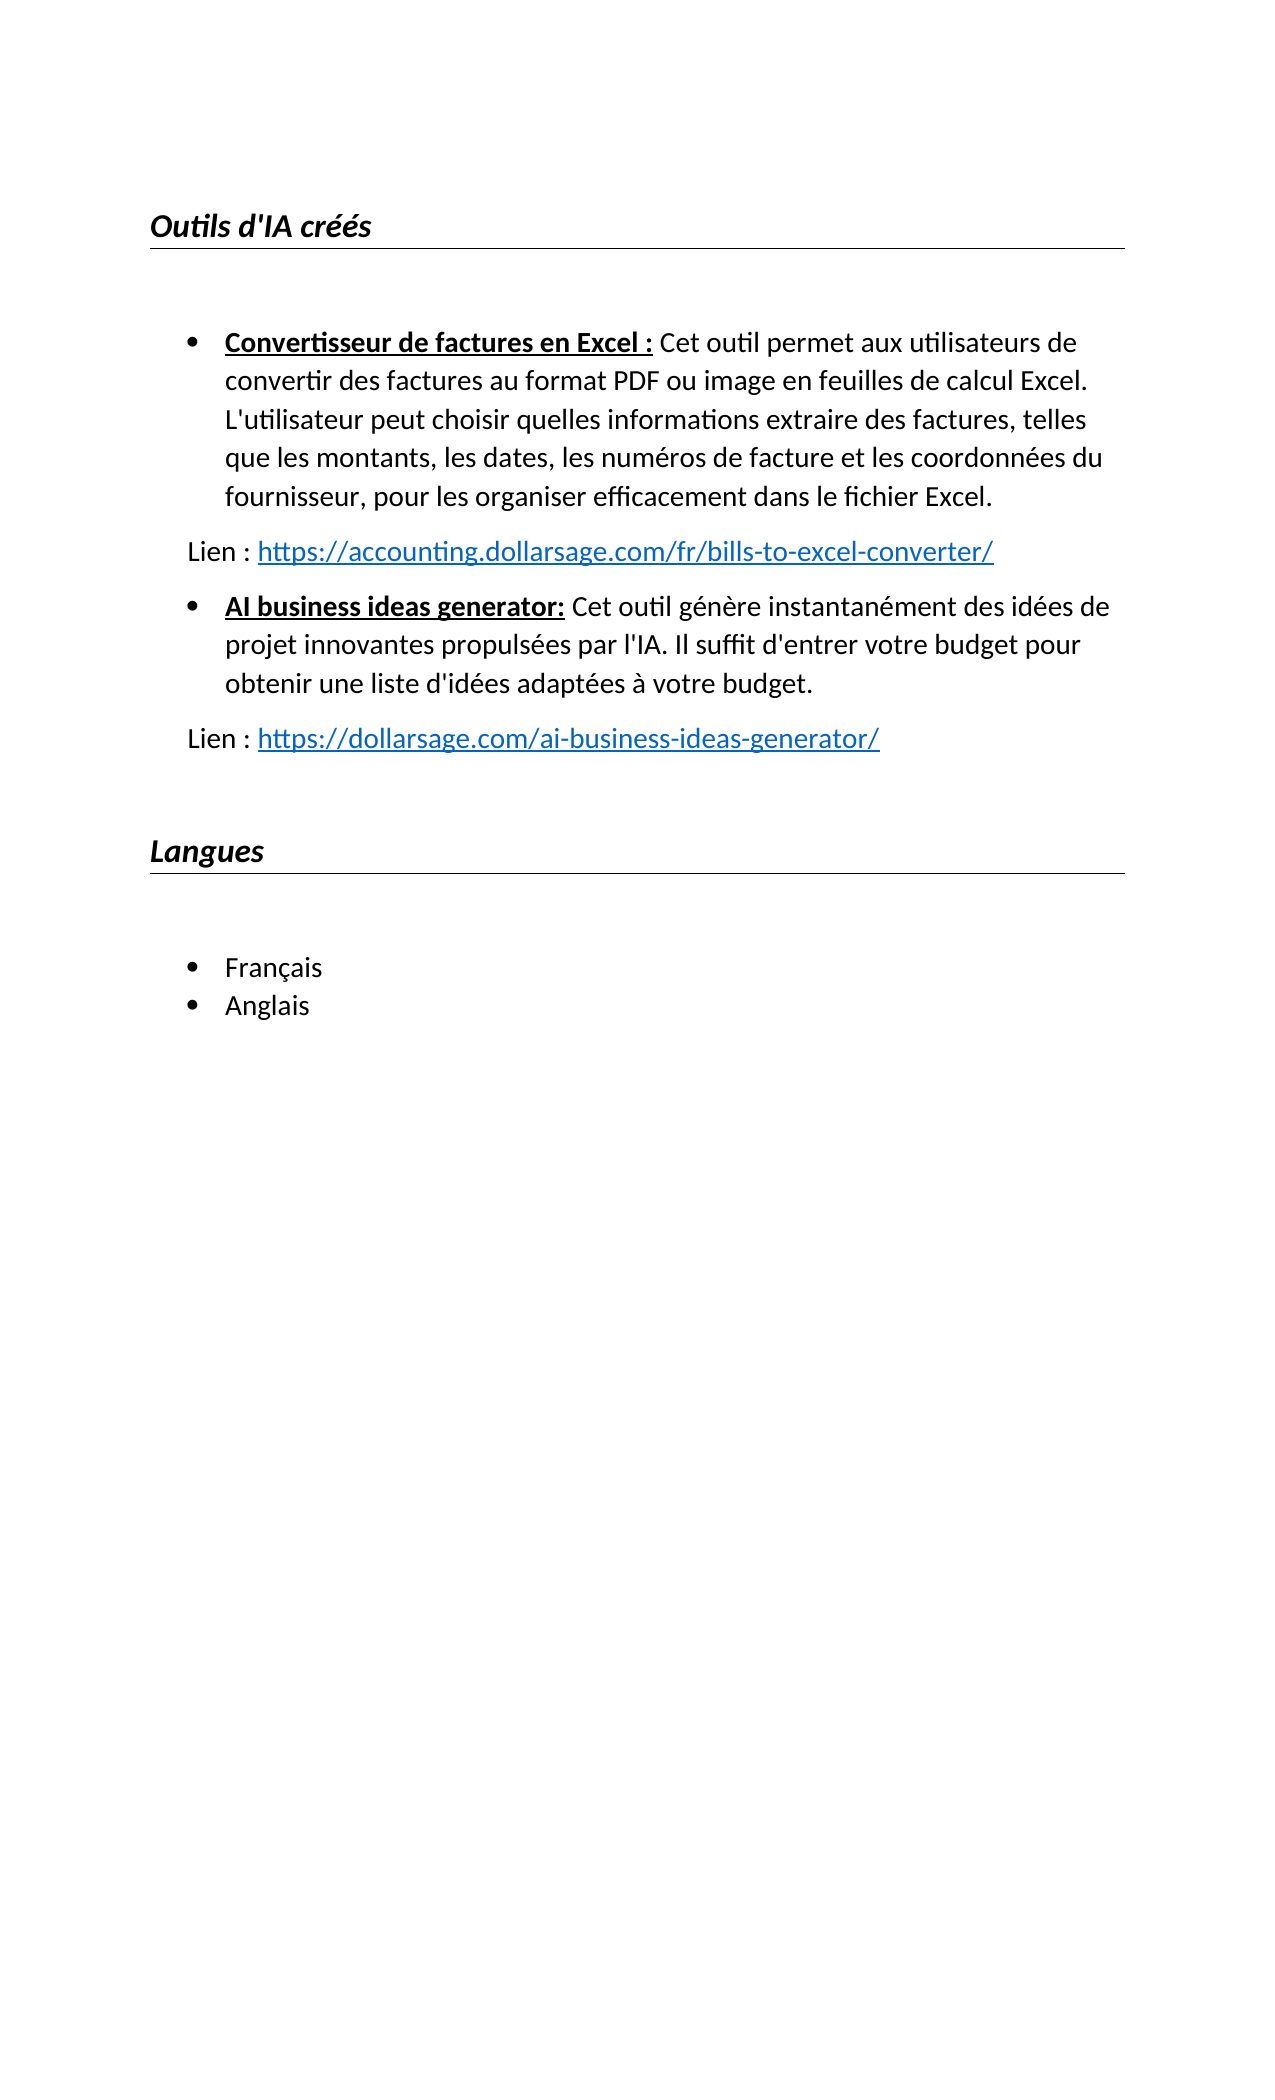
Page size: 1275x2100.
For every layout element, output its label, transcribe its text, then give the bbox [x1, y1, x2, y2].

text Lien : https://accounting.dollarsage.com/fr/bills-to-excel-converter/ [187, 533, 1125, 568]
list Français [187, 949, 1125, 984]
list Convertisseur de factures en Excel : Cet outil permet aux utilisateurs de convertir des factures au format PDF ou image en feuilles de calcul Excel. L'utilisateur peut choisir quelles informations extraire des factures, telles que les montants, les dates, les numéros de facture et les coordonnées du fournisseur, pour les organiser efficacement dans le fichier Excel. [187, 324, 1125, 513]
list Anglais [187, 987, 1125, 1023]
list AI business ideas generator: Cet outil génère instantanément des idées de projet innovantes propulsées par l'IA. Il suffit d'entrer votre budget pour obtenir une liste d'idées adaptées à votre budget. [187, 588, 1125, 700]
text Outils d'IA créés [150, 205, 1125, 248]
text Lien : https://dollarsage.com/ai-business-ideas-generator/ [187, 720, 1125, 756]
text Langues [150, 830, 1125, 873]
